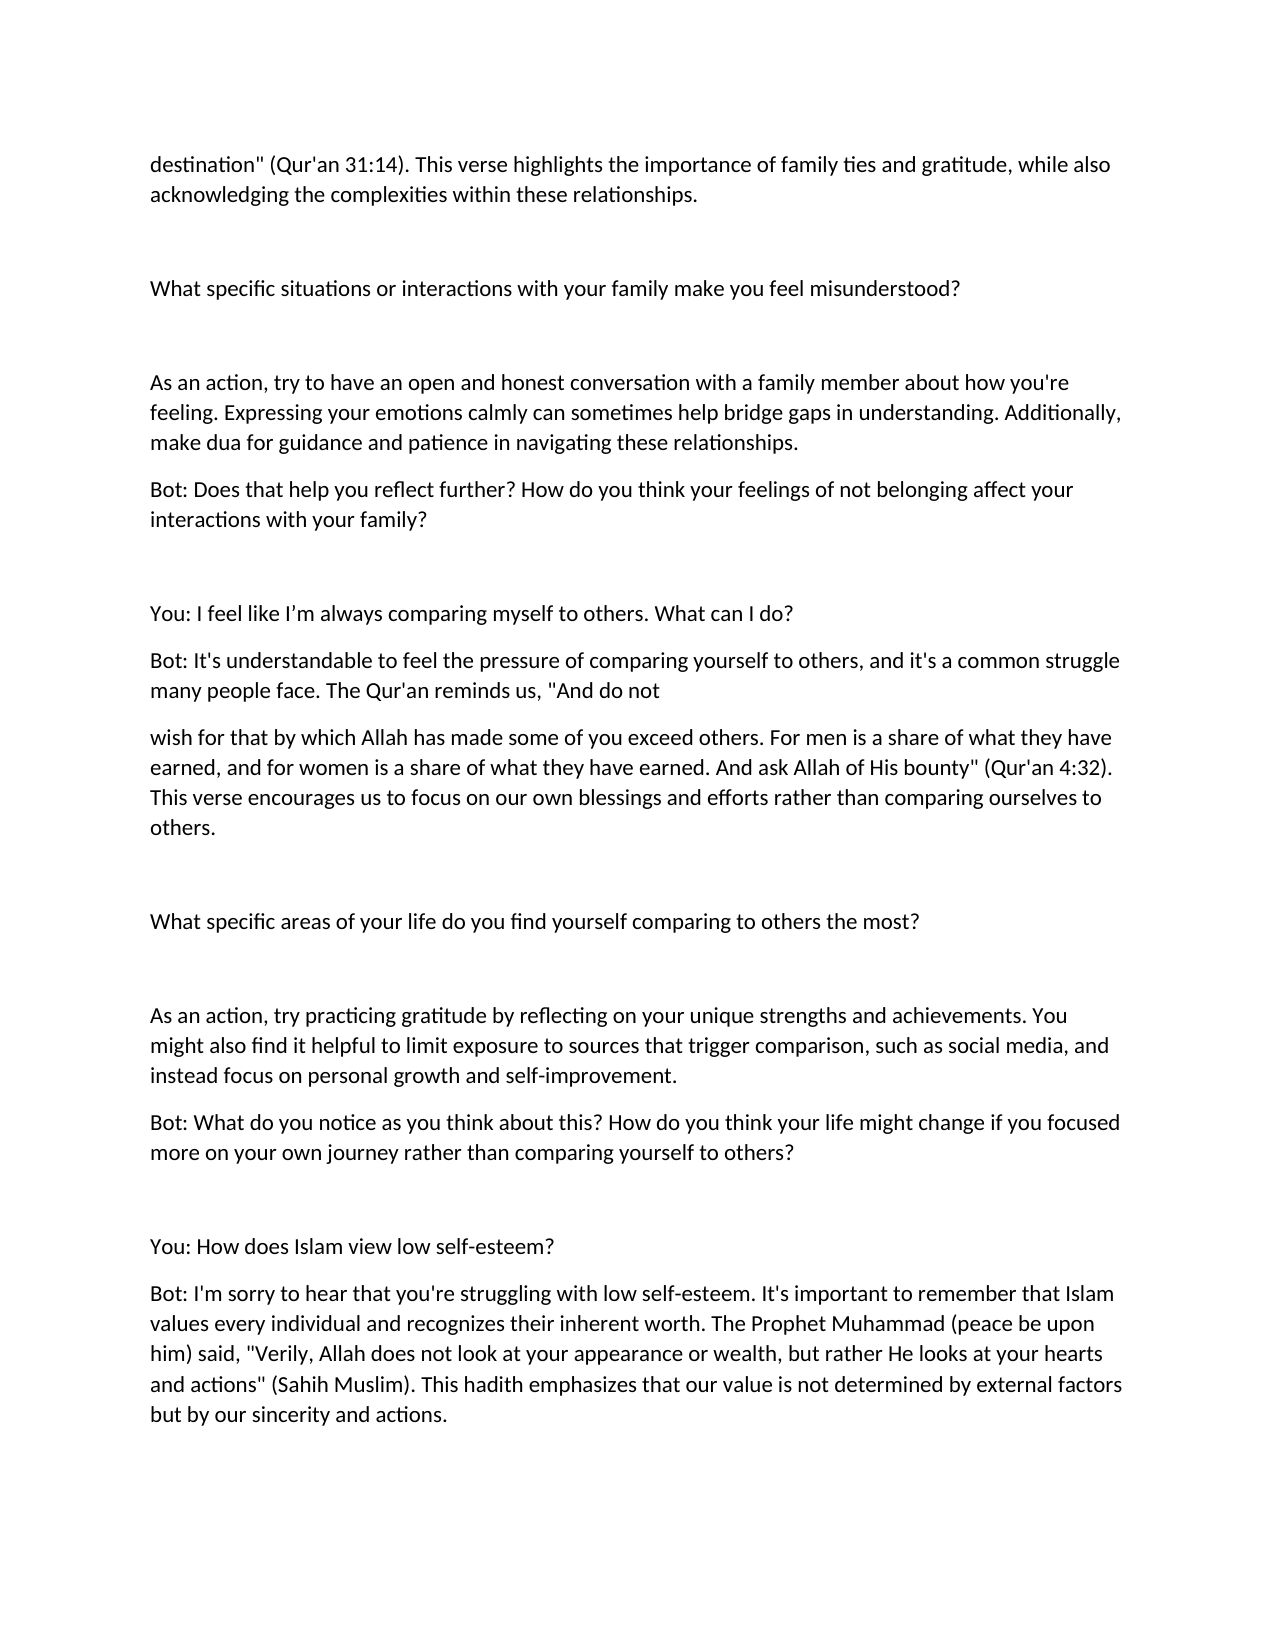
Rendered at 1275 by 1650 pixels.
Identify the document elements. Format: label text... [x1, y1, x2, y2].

text Bot: What do you notice as you think about this? How do you think your life might change if you focused more on your own journey rather than comparing yourself to others? [150, 1108, 1125, 1167]
text Bot: Does that help you reflect further? How do you think your feelings of not belonging affect your interactions with your family? [150, 475, 1125, 533]
text What specific areas of your life do you find yourself comparing to others the most? [150, 907, 1125, 935]
text You: How does Islam view low self-esteem? [150, 1232, 1125, 1260]
text Bot: I'm sorry to hear that you're struggling with low self-esteem. It's important to remember that Islam values every individual and recognizes their inherent worth. The Prophet Muhammad (peace be upon him) said, "Verily, Allah does not look at your appearance or wealth, but rather He looks at your hearts and actions" (Sahih Muslim). This hadith emphasizes that our value is not determined by external factors but by our sincerity and actions. [150, 1279, 1125, 1428]
text As an action, try to have an open and honest conversation with a family member about how you're feeling. Expressing your emotions calmly can sometimes help bridge gaps in understanding. Additionally, make dua for guidance and patience in navigating these relationships. [150, 368, 1125, 456]
text You: I feel like I’m always comparing myself to others. What can I do? [150, 599, 1125, 627]
text What specific situations or interactions with your family make you feel misunderstood? [150, 274, 1125, 302]
text wish for that by which Allah has made some of you exceed others. For men is a share of what they have earned, and for women is a share of what they have earned. And ask Allah of His bounty" (Qur'an 4:32). This verse encourages us to focus on our own blessings and efforts rather than comparing ourselves to others. [150, 723, 1125, 842]
text Bot: It's understandable to feel the pressure of comparing yourself to others, and it's a common struggle many people face. The Qur'an reminds us, "And do not [150, 646, 1125, 704]
text As an action, try practicing gratitude by reflecting on your unique strengths and achievements. You might also find it helpful to limit exposure to sources that trigger comparison, such as social media, and instead focus on personal growth and self-improvement. [150, 1001, 1125, 1089]
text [150, 150, 1125, 208]
